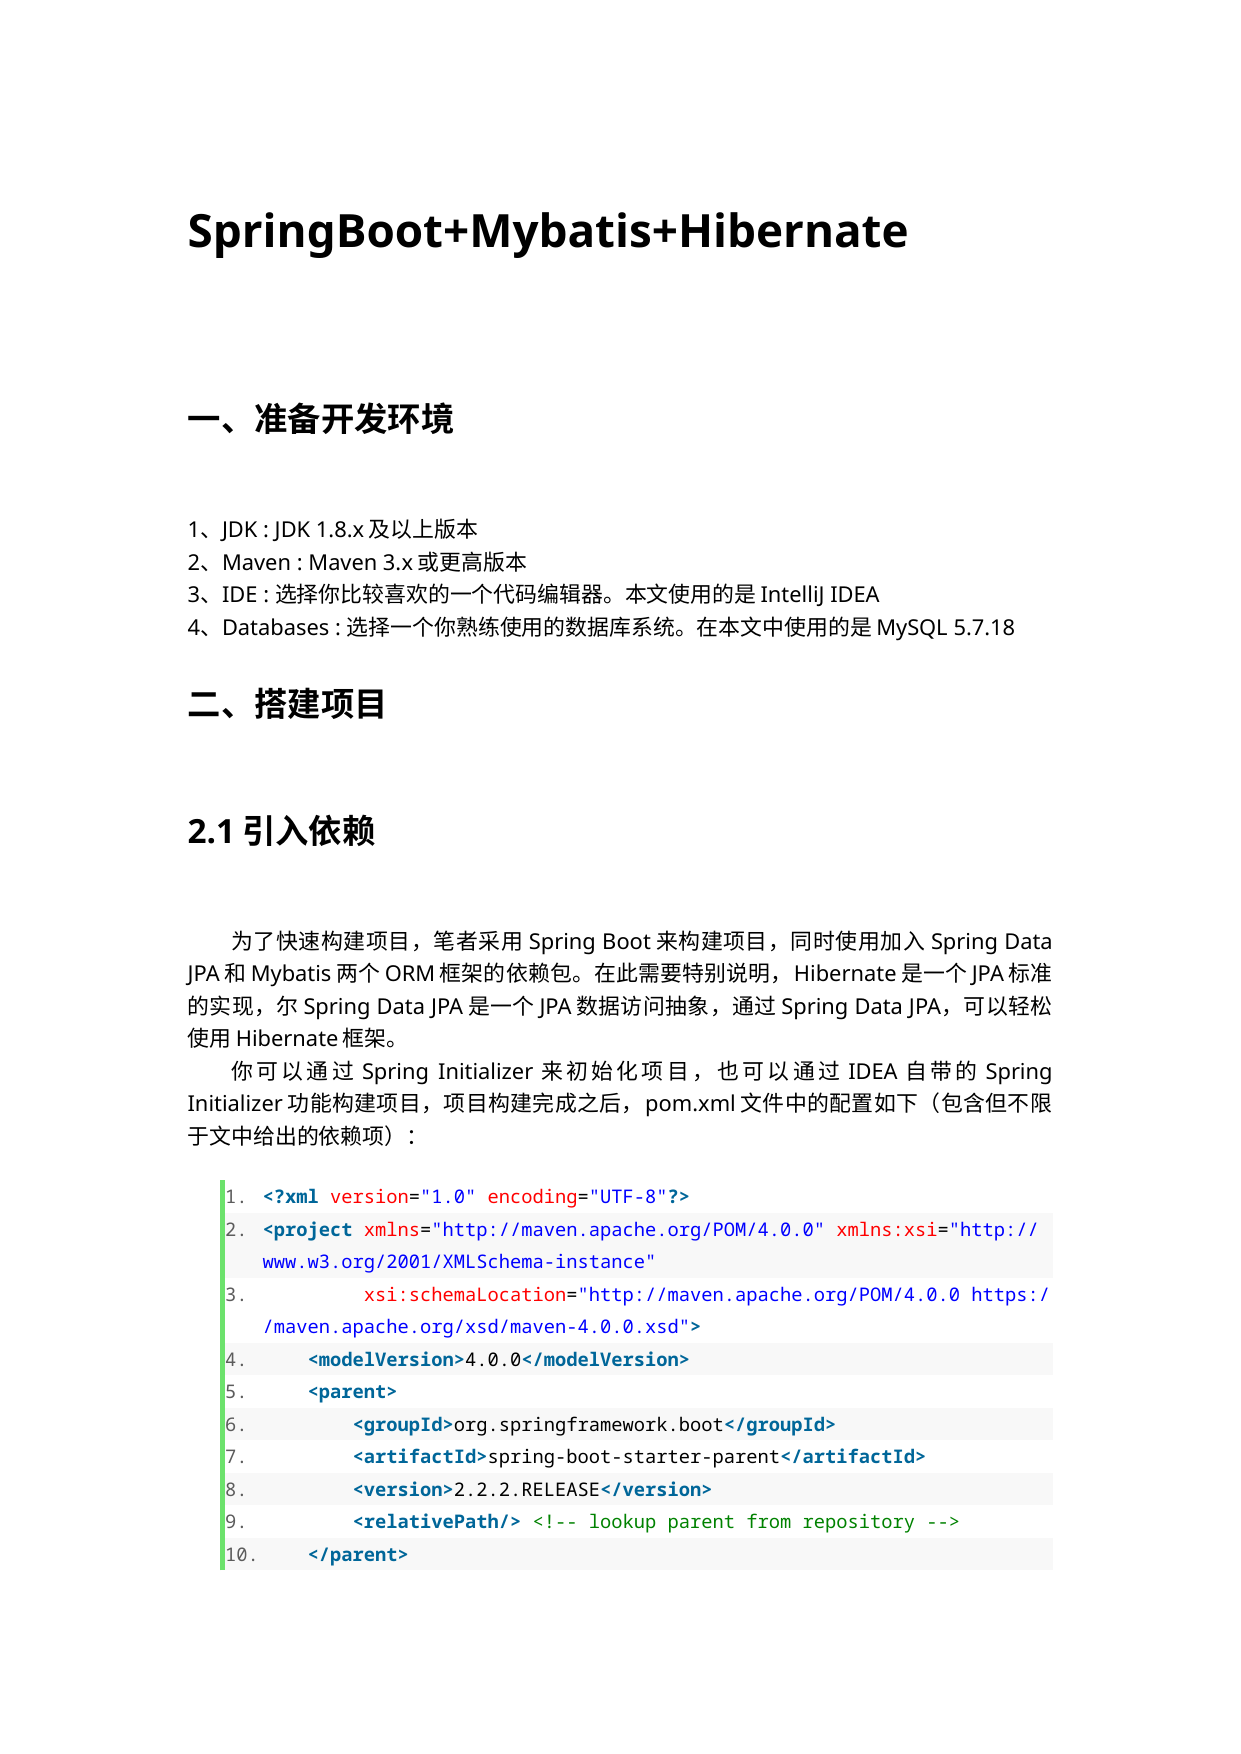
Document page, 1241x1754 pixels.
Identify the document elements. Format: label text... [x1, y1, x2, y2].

text 你可以通过Spring Initializer来初始化项目，也可以通过IDEA自带的Spring Initializer功能构建项目，项目构建完成之后，pom.xml文件中的配置如下（包含但不限于文中给出的依赖项）： [187, 1053, 1053, 1151]
list <artifactId>spring-boot-starter-parent</artifactId> [225, 1440, 1053, 1473]
list <groupId>org.springframework.boot</groupId> [225, 1408, 1053, 1440]
list xsi:schemaLocation="http://maven.apache.org/POM/4.0.0 https://maven.apache.org/xsd/maven-4.0.0.xsd"> [225, 1278, 1053, 1343]
text 为了快速构建项目，笔者采用Spring Boot来构建项目，同时使用加入Spring Data JPA和Mybatis两个ORM框架的依赖包。在此需要特别说明，Hibernate是一个JPA标准的实现，尔Spring Data JPA是一个JPA数据访问抽象，通过Spring Data JPA，可以轻松使用Hibernate框架。 [187, 923, 1053, 1053]
list <?xml version="1.0" encoding="UTF-8"?> [225, 1180, 1053, 1213]
text 2、Maven : Maven 3.x或更高版本 [187, 544, 1053, 577]
list <modelVersion>4.0.0</modelVersion> [225, 1343, 1053, 1375]
subtitle 2.1引入依赖 [187, 796, 1053, 861]
list <relativePath/> <!-- lookup parent from repository --> [225, 1505, 1053, 1538]
subtitle 一、准备开发环境 [187, 385, 1053, 450]
list <version>2.2.2.RELEASE</version> [225, 1473, 1053, 1505]
list <project xmlns="http://maven.apache.org/POM/4.0.0" xmlns:xsi="http://www.w3.org/2001/XMLSchema-instance" [225, 1213, 1053, 1278]
text 1、JDK : JDK 1.8.x及以上版本 [187, 512, 1053, 544]
text 4、Databases : 选择一个你熟练使用的数据库系统。在本文中使用的是MySQL 5.7.18 [187, 609, 1053, 642]
subtitle SpringBoot+Mybatis+Hibernate [187, 197, 1053, 262]
list </parent> [225, 1538, 1053, 1570]
text 3、IDE : 选择你比较喜欢的一个代码编辑器。本文使用的是IntelliJ IDEA [187, 577, 1053, 609]
list <parent> [225, 1375, 1053, 1408]
subtitle 二、搭建项目 [187, 669, 1053, 734]
